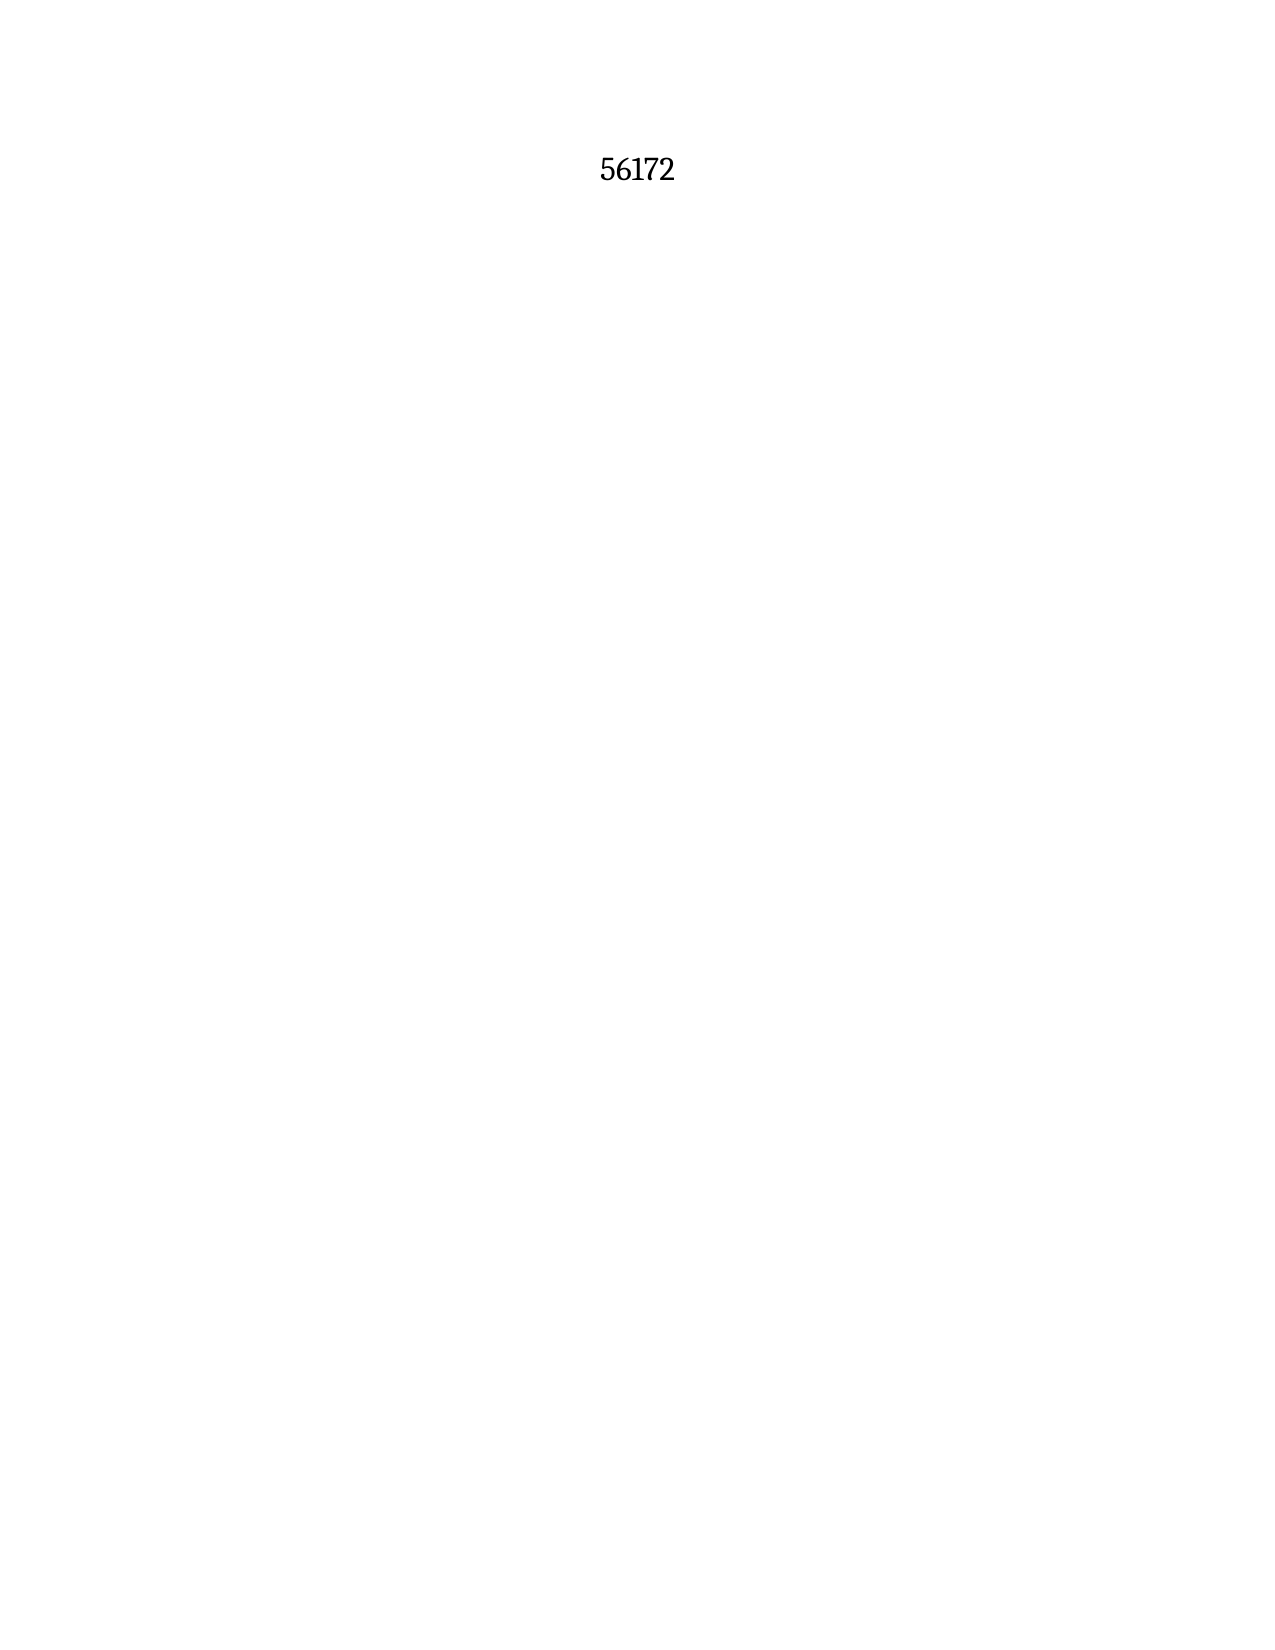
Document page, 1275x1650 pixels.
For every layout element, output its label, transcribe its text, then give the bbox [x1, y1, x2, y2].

text 56172 [150, 150, 1125, 188]
